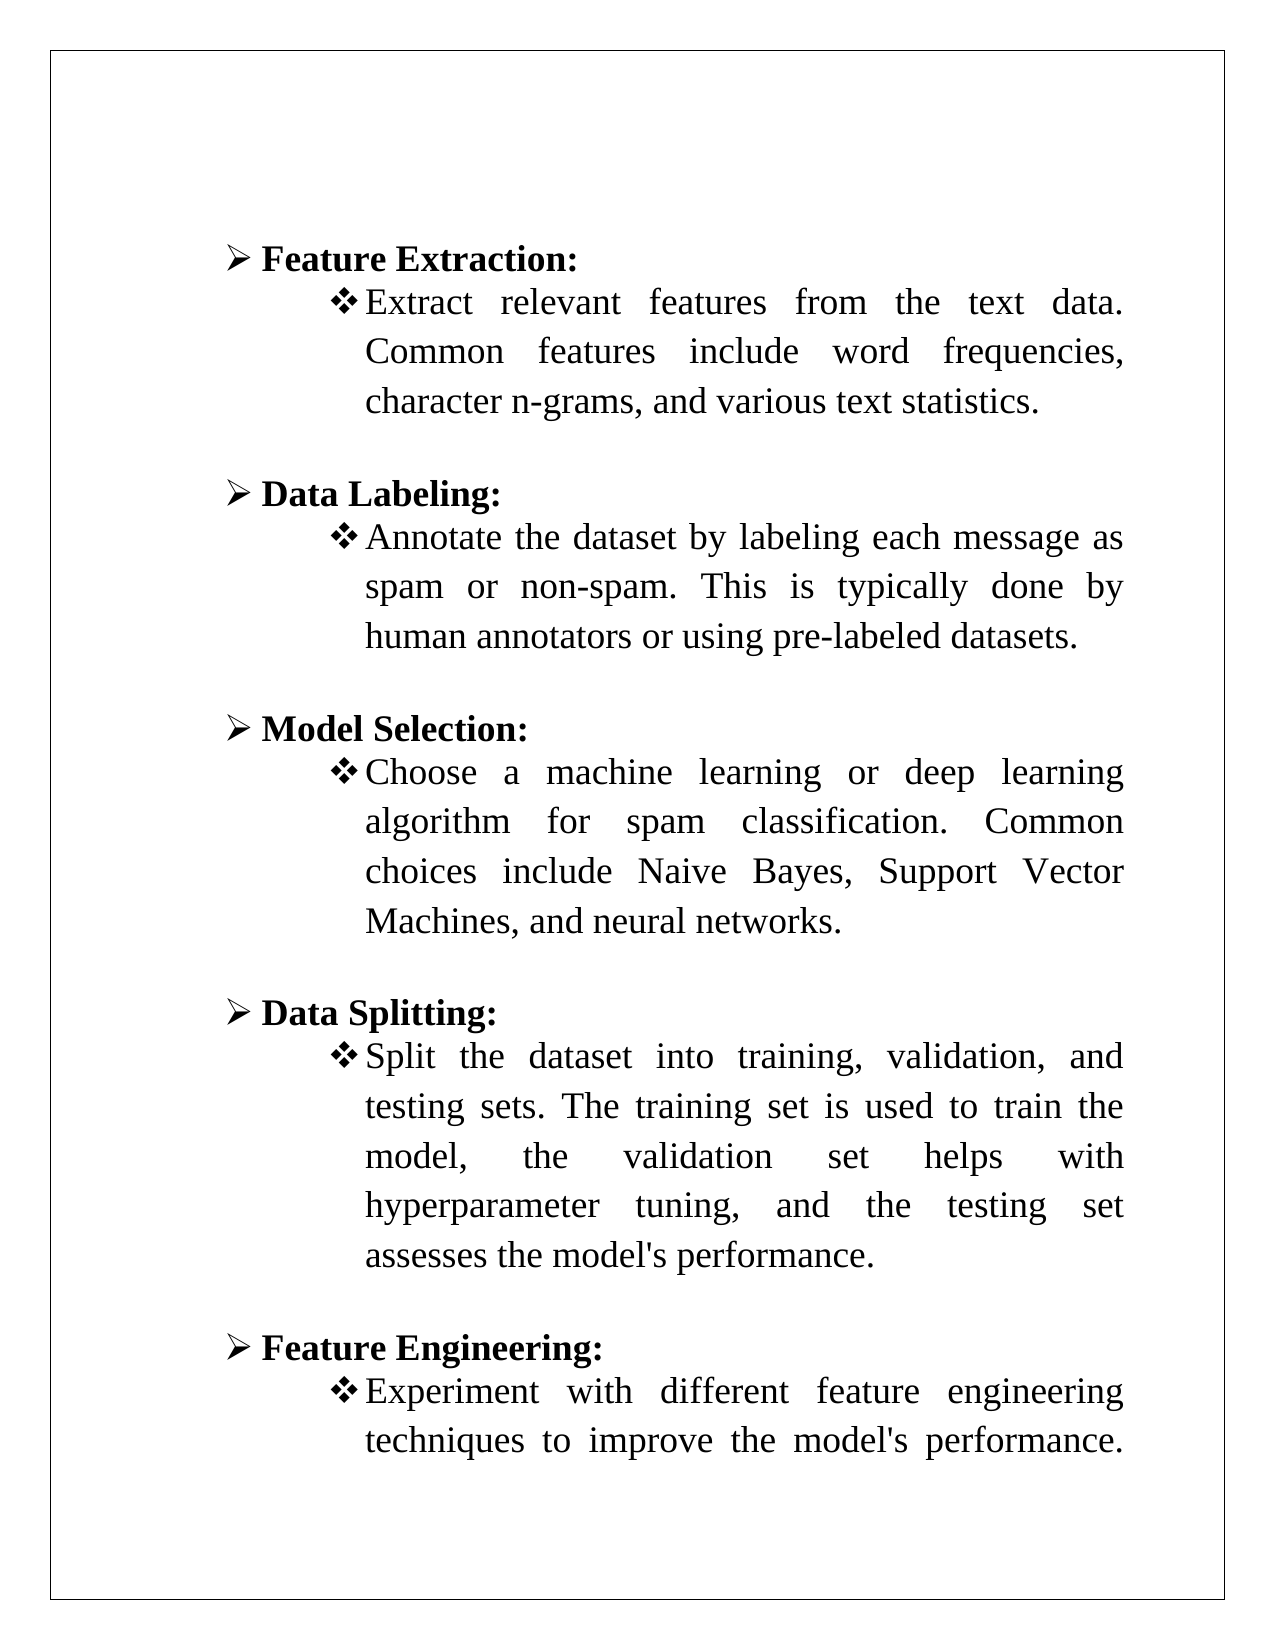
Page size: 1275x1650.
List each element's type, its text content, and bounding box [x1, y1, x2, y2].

list Data Labeling: [224, 471, 1125, 514]
list Annotate the dataset by labeling each message as spam or non-spam. This is typically done by human annotators or using pre-labeled datasets. [327, 514, 1125, 657]
list Feature Extraction: [224, 236, 1125, 279]
list Split the dataset into training, validation, and testing sets. The training set is used to train the model, the validation set helps with hyperparameter tuning, and the testing set assesses the model's performance. [327, 1034, 1125, 1275]
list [327, 1368, 1125, 1461]
list Choose a machine learning or deep learning algorithm for spam classification. Common choices include Naive Bayes, Support Vector Machines, and neural networks. [327, 749, 1125, 941]
list Feature Engineering: [224, 1325, 1125, 1368]
list Data Splitting: [224, 991, 1125, 1034]
list Model Selection: [224, 706, 1125, 749]
list Extract relevant features from the text data. Common features include word frequencies, character n-grams, and various text statistics. [327, 279, 1125, 422]
